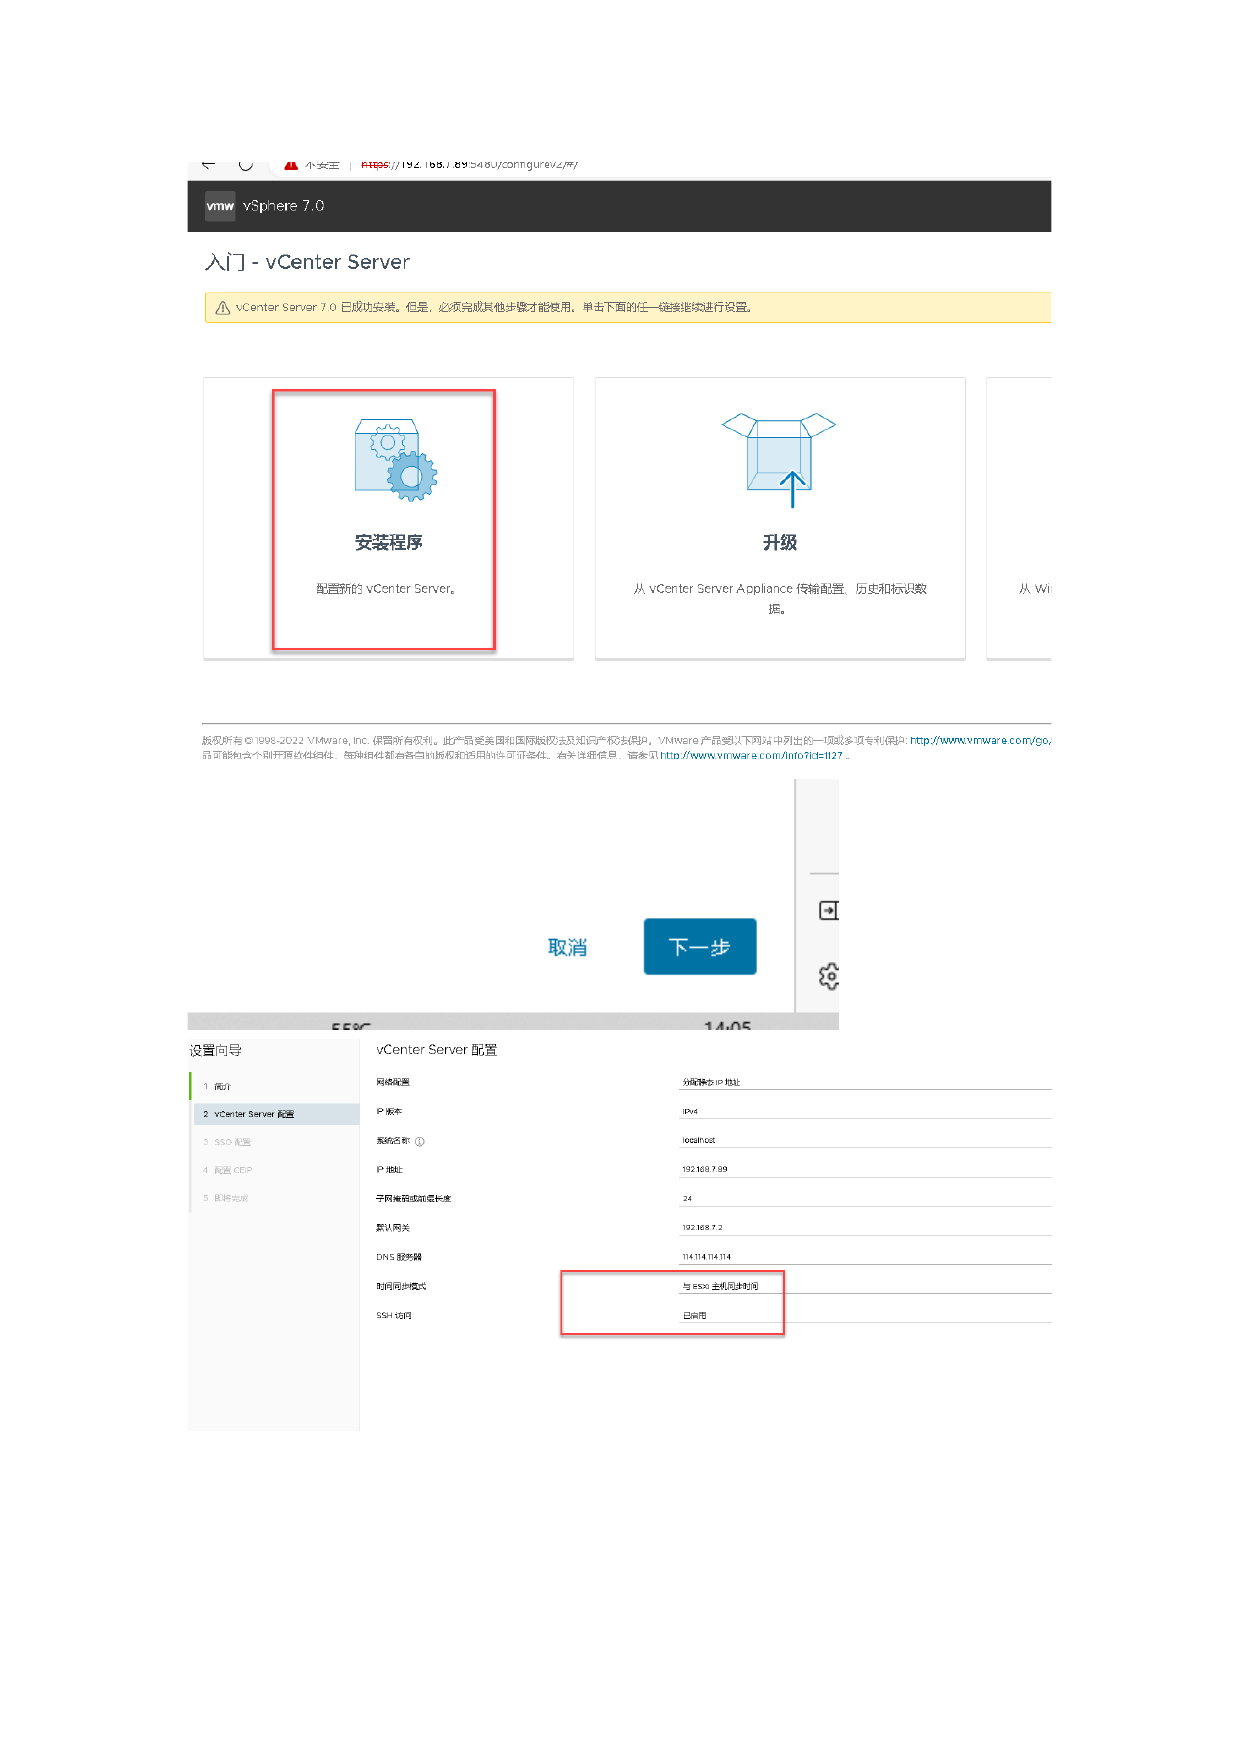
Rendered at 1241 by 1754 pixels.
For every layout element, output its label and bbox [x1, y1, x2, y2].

picture [187, 779, 839, 1030]
picture [187, 1039, 1052, 1431]
picture [187, 162, 1052, 759]
